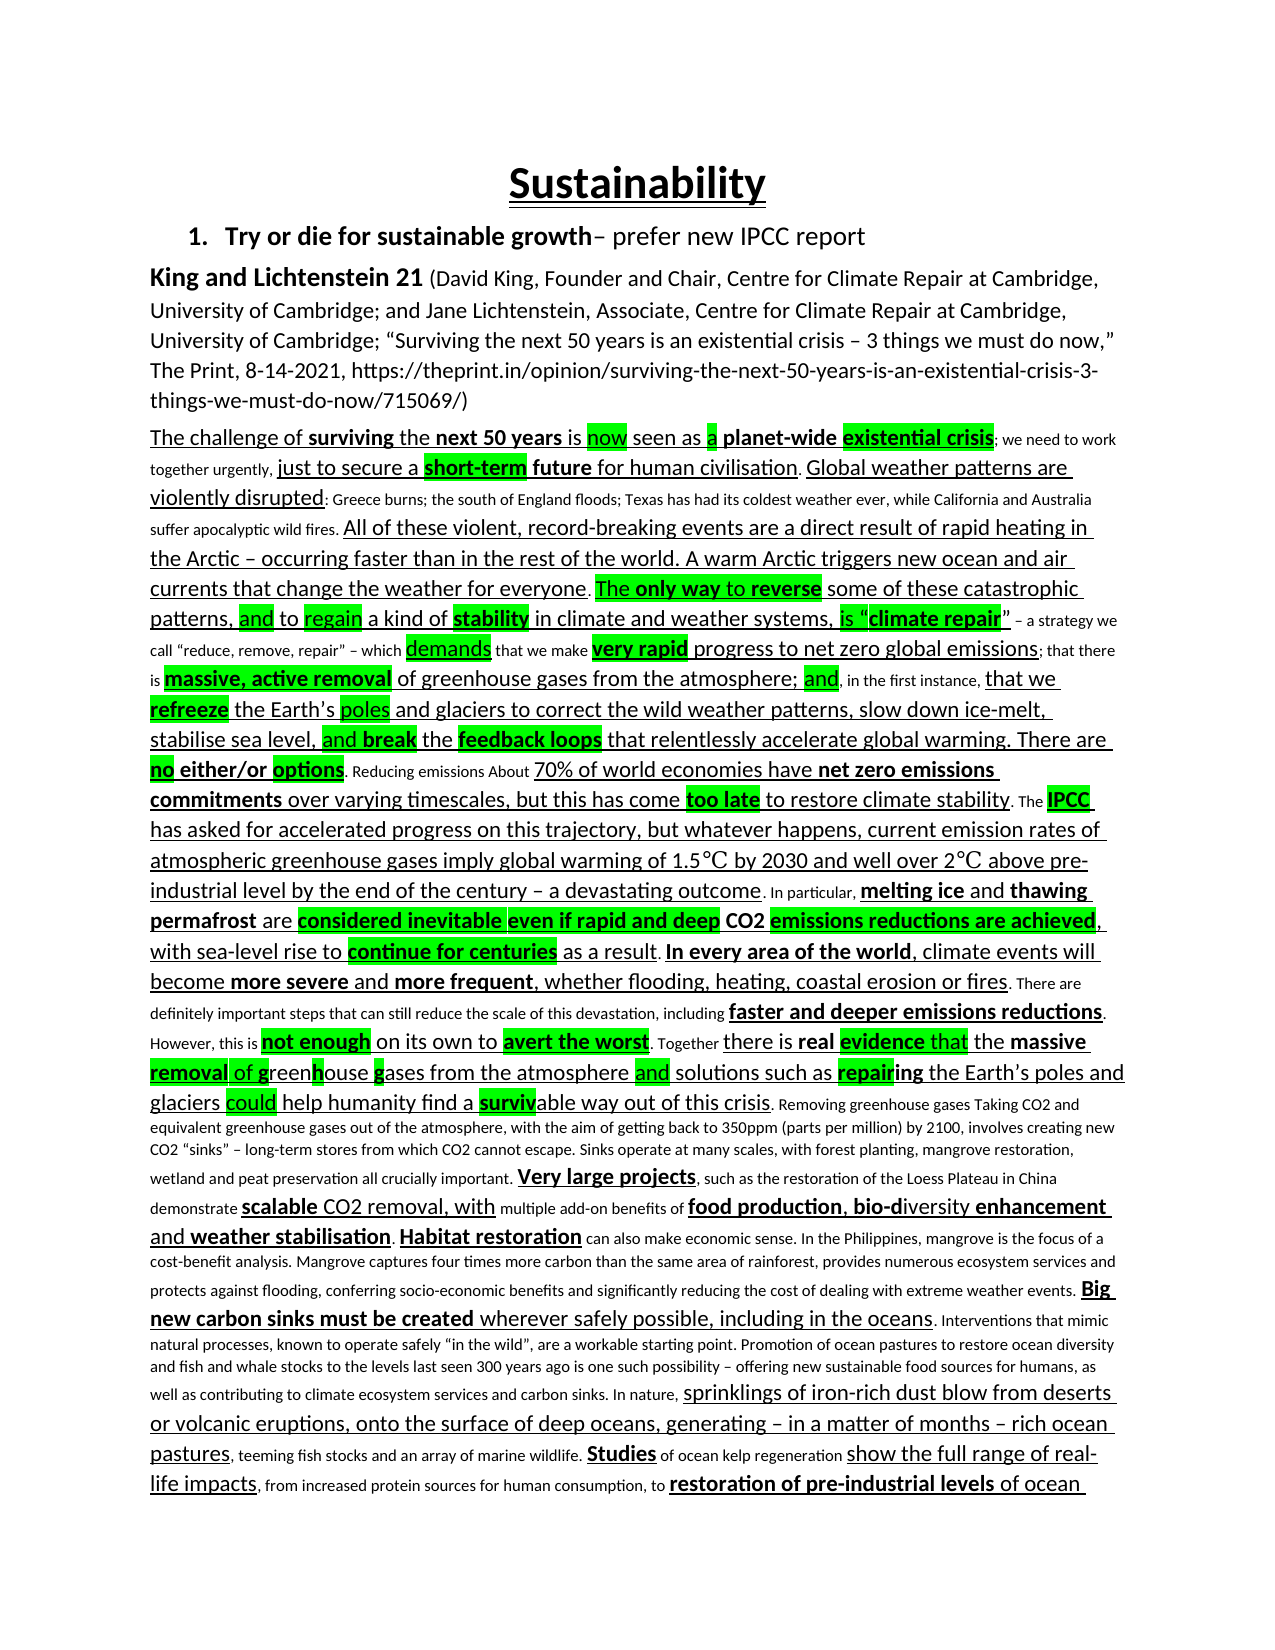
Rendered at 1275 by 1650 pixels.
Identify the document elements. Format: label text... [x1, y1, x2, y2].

list Try or die for sustainable growth– prefer new IPCC report [187, 219, 1125, 252]
subtitle Sustainability [150, 154, 1125, 210]
text King and Lichtenstein 21 (David King, Founder and Chair, Centre for Climate Repair at Cambridge, University of Cambridge; and Jane Lichtenstein, Associate, Centre for Climate Repair at Cambridge, University of Cambridge; “Surviving the next 50 years is an existential crisis – 3 things we must do now,” The Print, 8-14-2021, https://theprint.in/opinion/surviving-the-next-50-years-is-an-existential-crisis-3-things-we-must-do-now/715069/) [150, 261, 1125, 414]
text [150, 1083, 1125, 1497]
